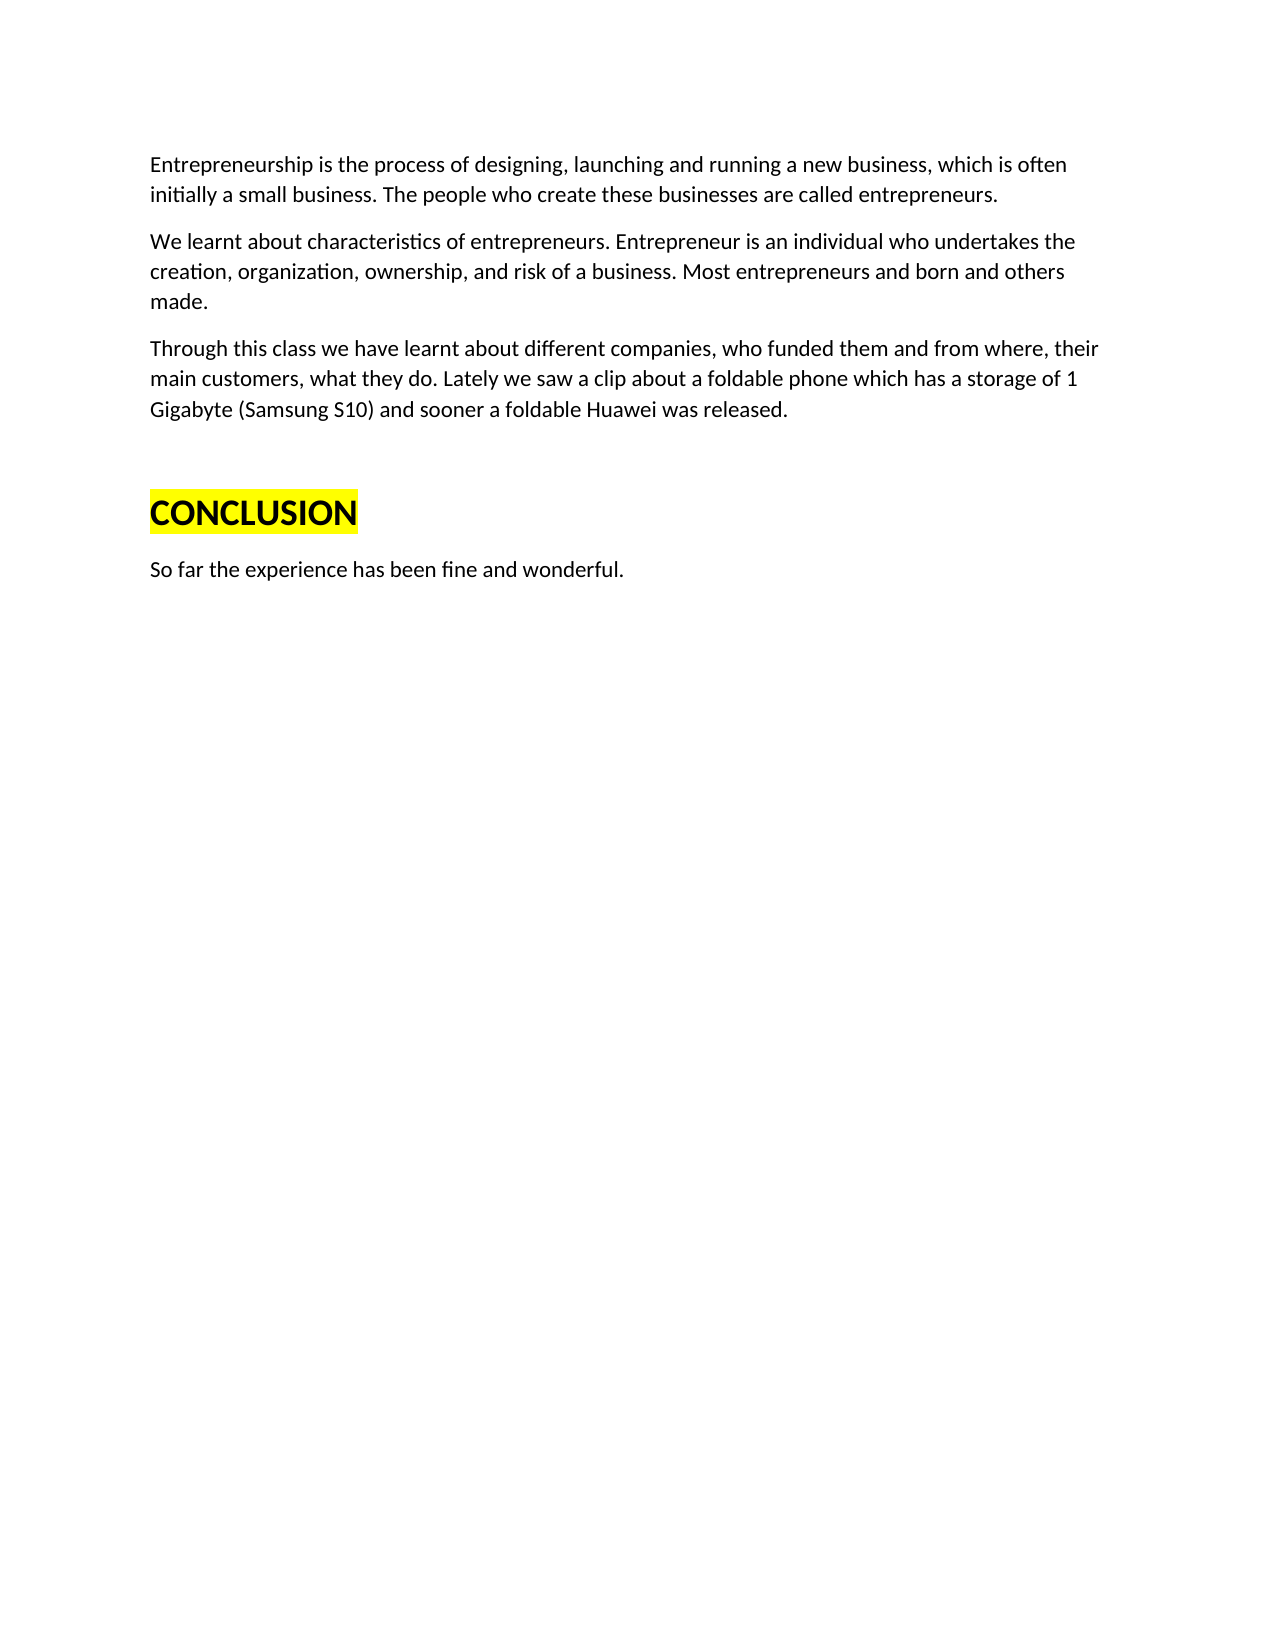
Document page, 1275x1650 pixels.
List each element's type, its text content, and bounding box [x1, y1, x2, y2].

text So far the experience has been fine and wonderful. [150, 555, 1125, 583]
text Entrepreneurship is the process of designing, launching and running a new business, which is often initially a small business. The people who create these businesses are called entrepreneurs. [150, 150, 1125, 208]
text CONCLUSION [150, 488, 1125, 534]
text We learnt about characteristics of entrepreneurs. Entrepreneur is an individual who undertakes the creation, organization, ownership, and risk of a business. Most entrepreneurs and born and others made. [150, 227, 1125, 316]
text Through this class we have learnt about different companies, who funded them and from where, their main customers, what they do. Lately we saw a clip about a foldable phone which has a storage of 1 Gigabyte (Samsung S10) and sooner a foldable Huawei was released. [150, 334, 1125, 423]
